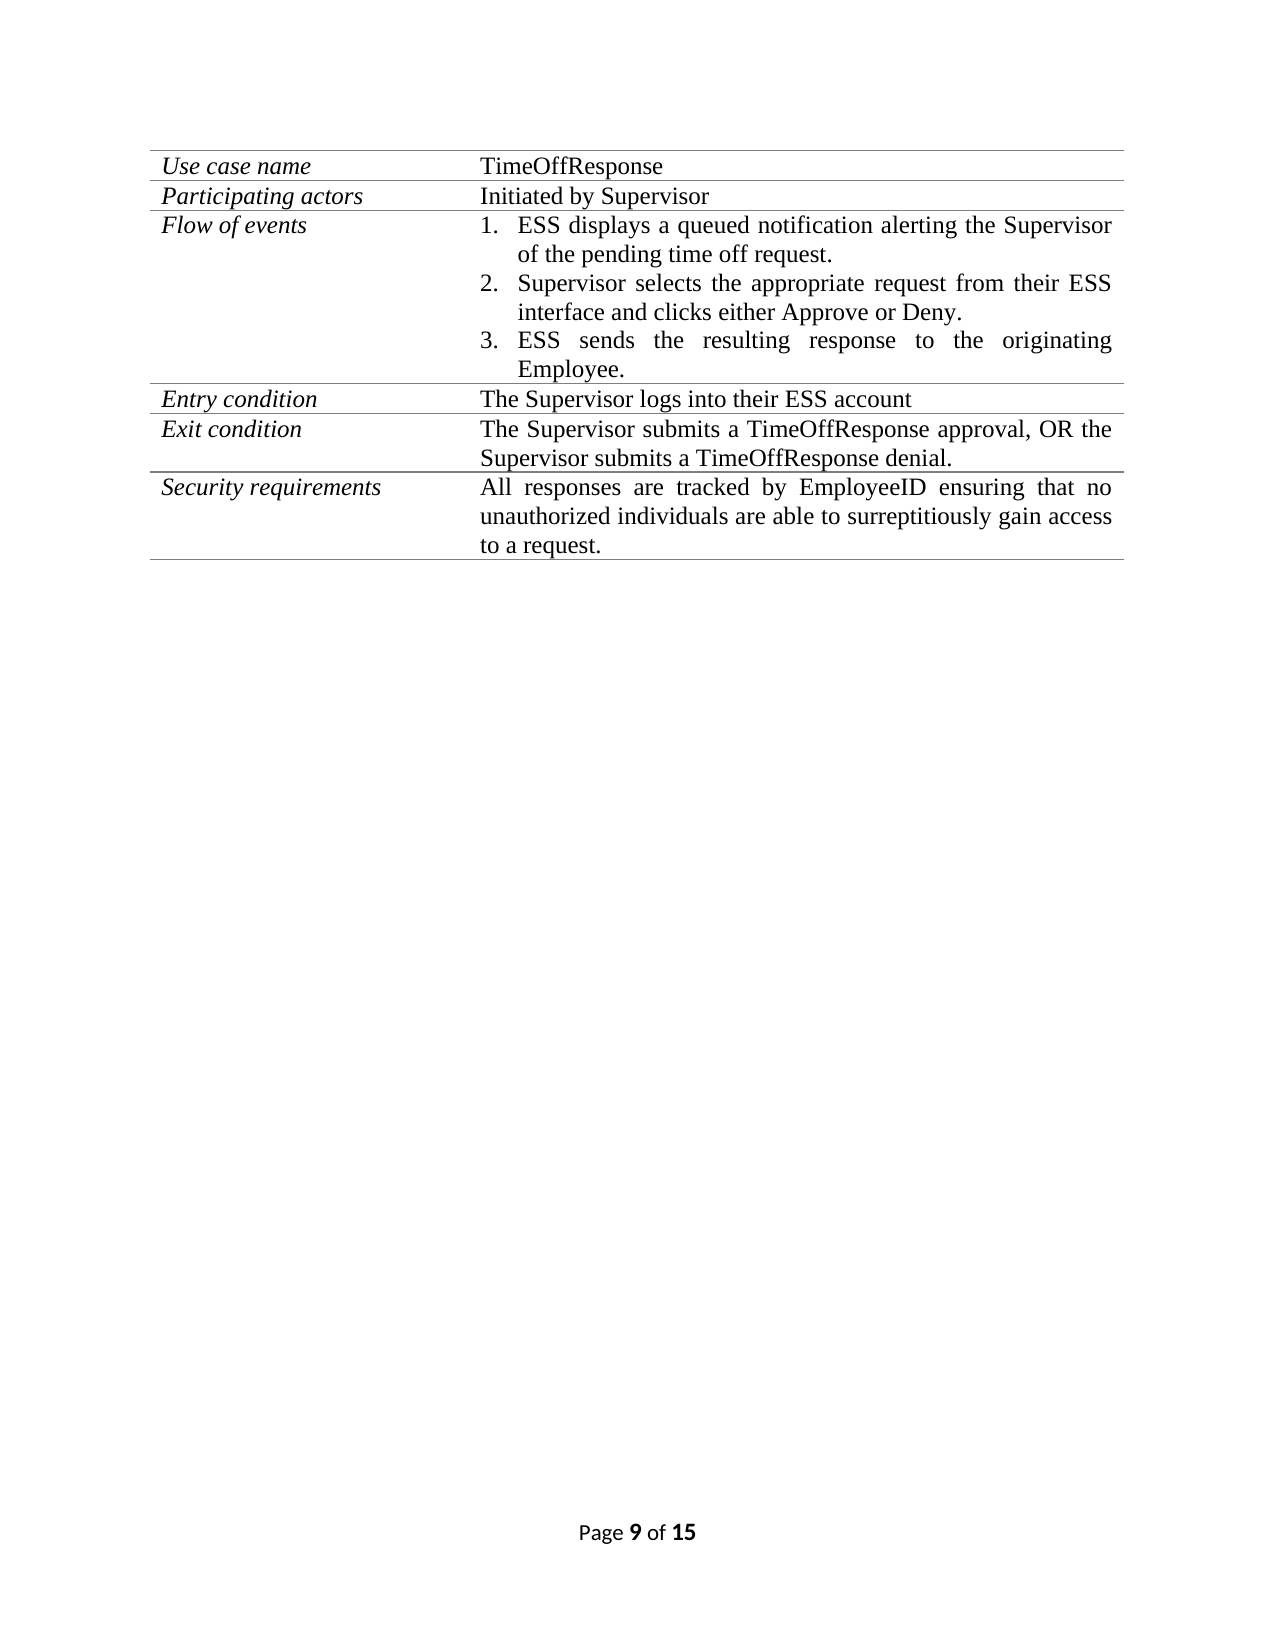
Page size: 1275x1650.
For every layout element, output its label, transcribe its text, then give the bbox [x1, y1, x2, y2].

table_cell The Supervisor submits a TimeOffResponse approval, OR the Supervisor submits a TimeOffResponse denial. [469, 414, 1124, 471]
table_cell Initiated by Supervisor [469, 181, 1124, 209]
table_cell All responses are tracked by EmployeeID ensuring that no unauthorized individuals are able to surreptitiously gain access to a request. [469, 473, 1124, 559]
table_header TimeOffResponse [469, 151, 1124, 180]
table_cell Exit condition [150, 414, 469, 471]
table_cell ESS displays a queued notification alerting the Supervisor of the pending time off request. Supervisor selects the appropriate request from their ESS interface and clicks either Approve or Deny. ESS sends the resulting response to the originating Employee. [469, 211, 1124, 383]
table_cell Flow of events [150, 211, 469, 383]
table_header Use case name [150, 151, 469, 180]
table_cell Participating actors [150, 181, 469, 209]
table_cell Entry condition [150, 384, 469, 413]
table_cell Security requirements [150, 473, 469, 559]
table_cell The Supervisor logs into their ESS account [469, 384, 1124, 413]
